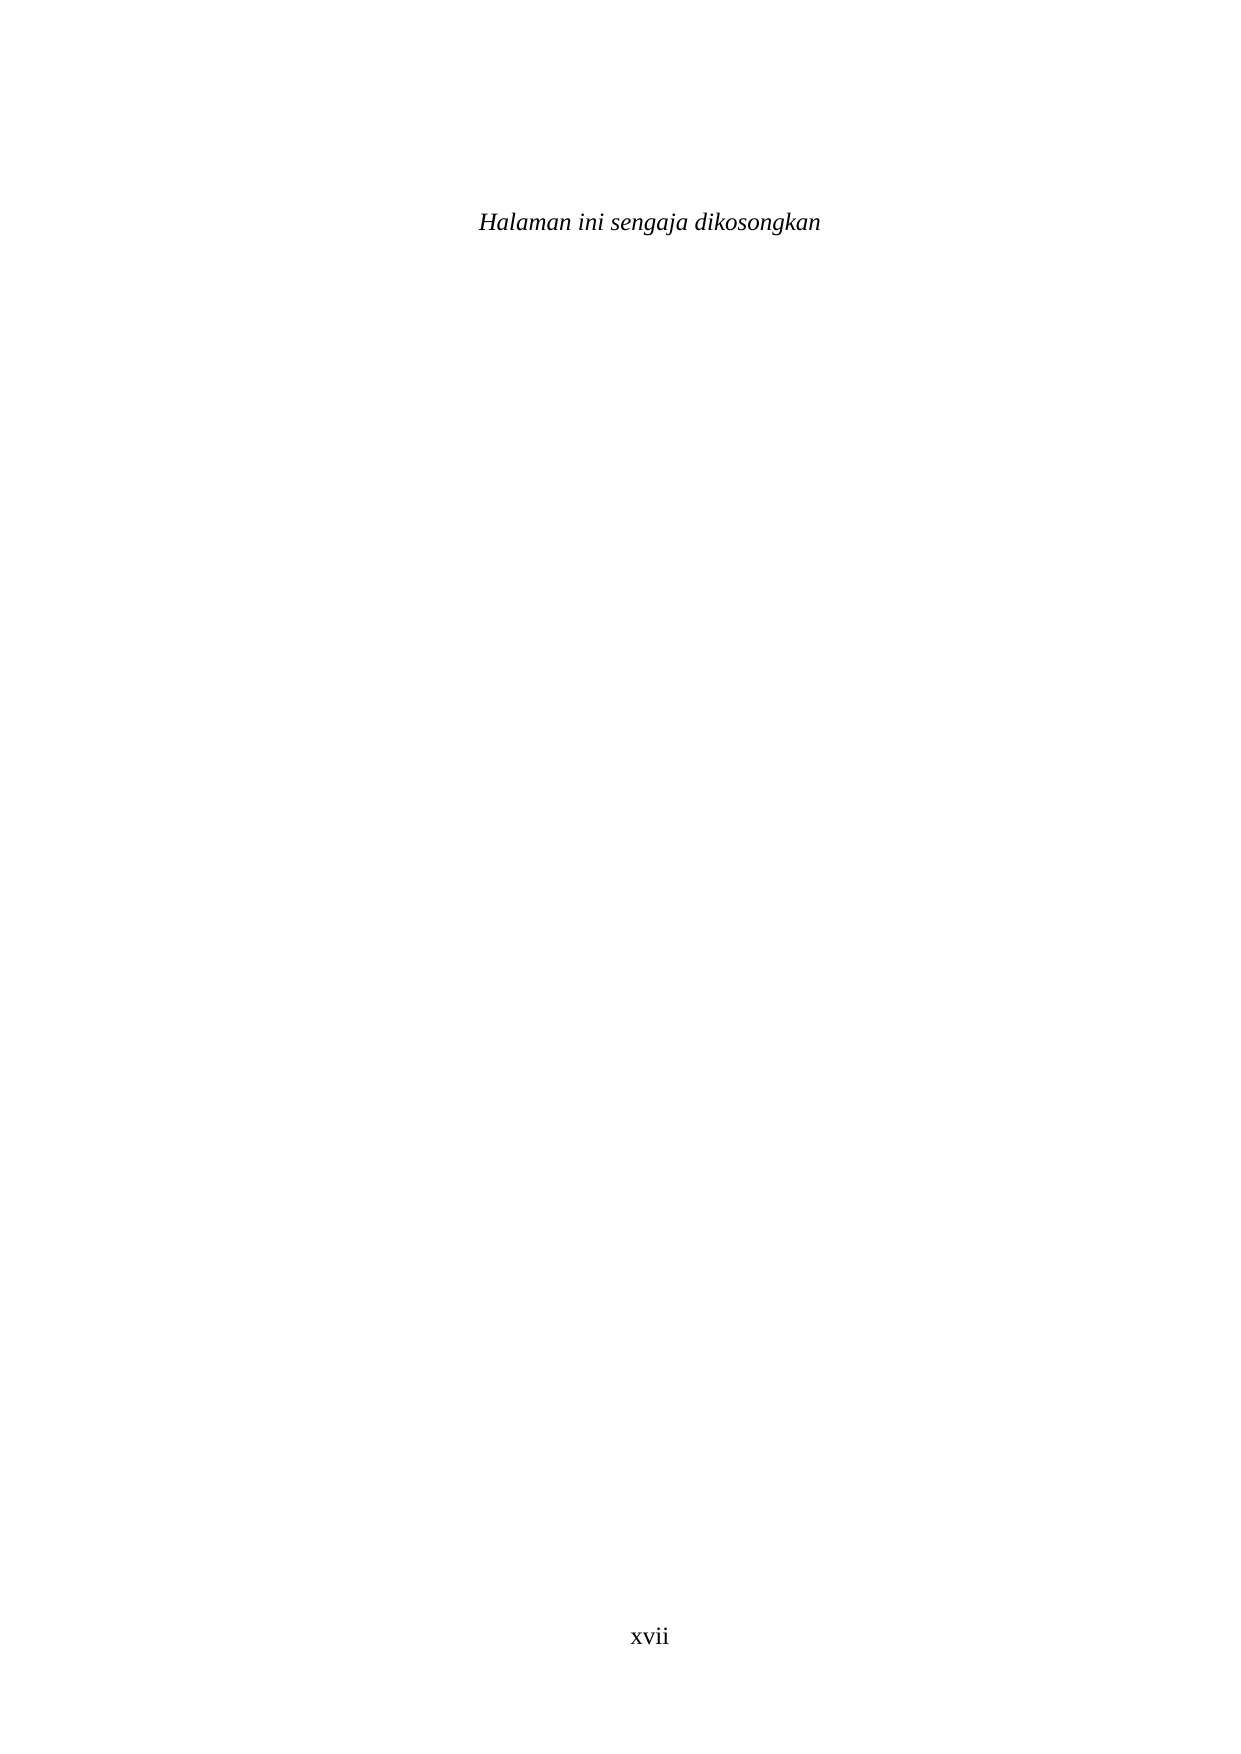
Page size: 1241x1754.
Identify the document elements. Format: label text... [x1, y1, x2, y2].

text Halaman ini sengaja dikosongkan [236, 207, 1063, 236]
